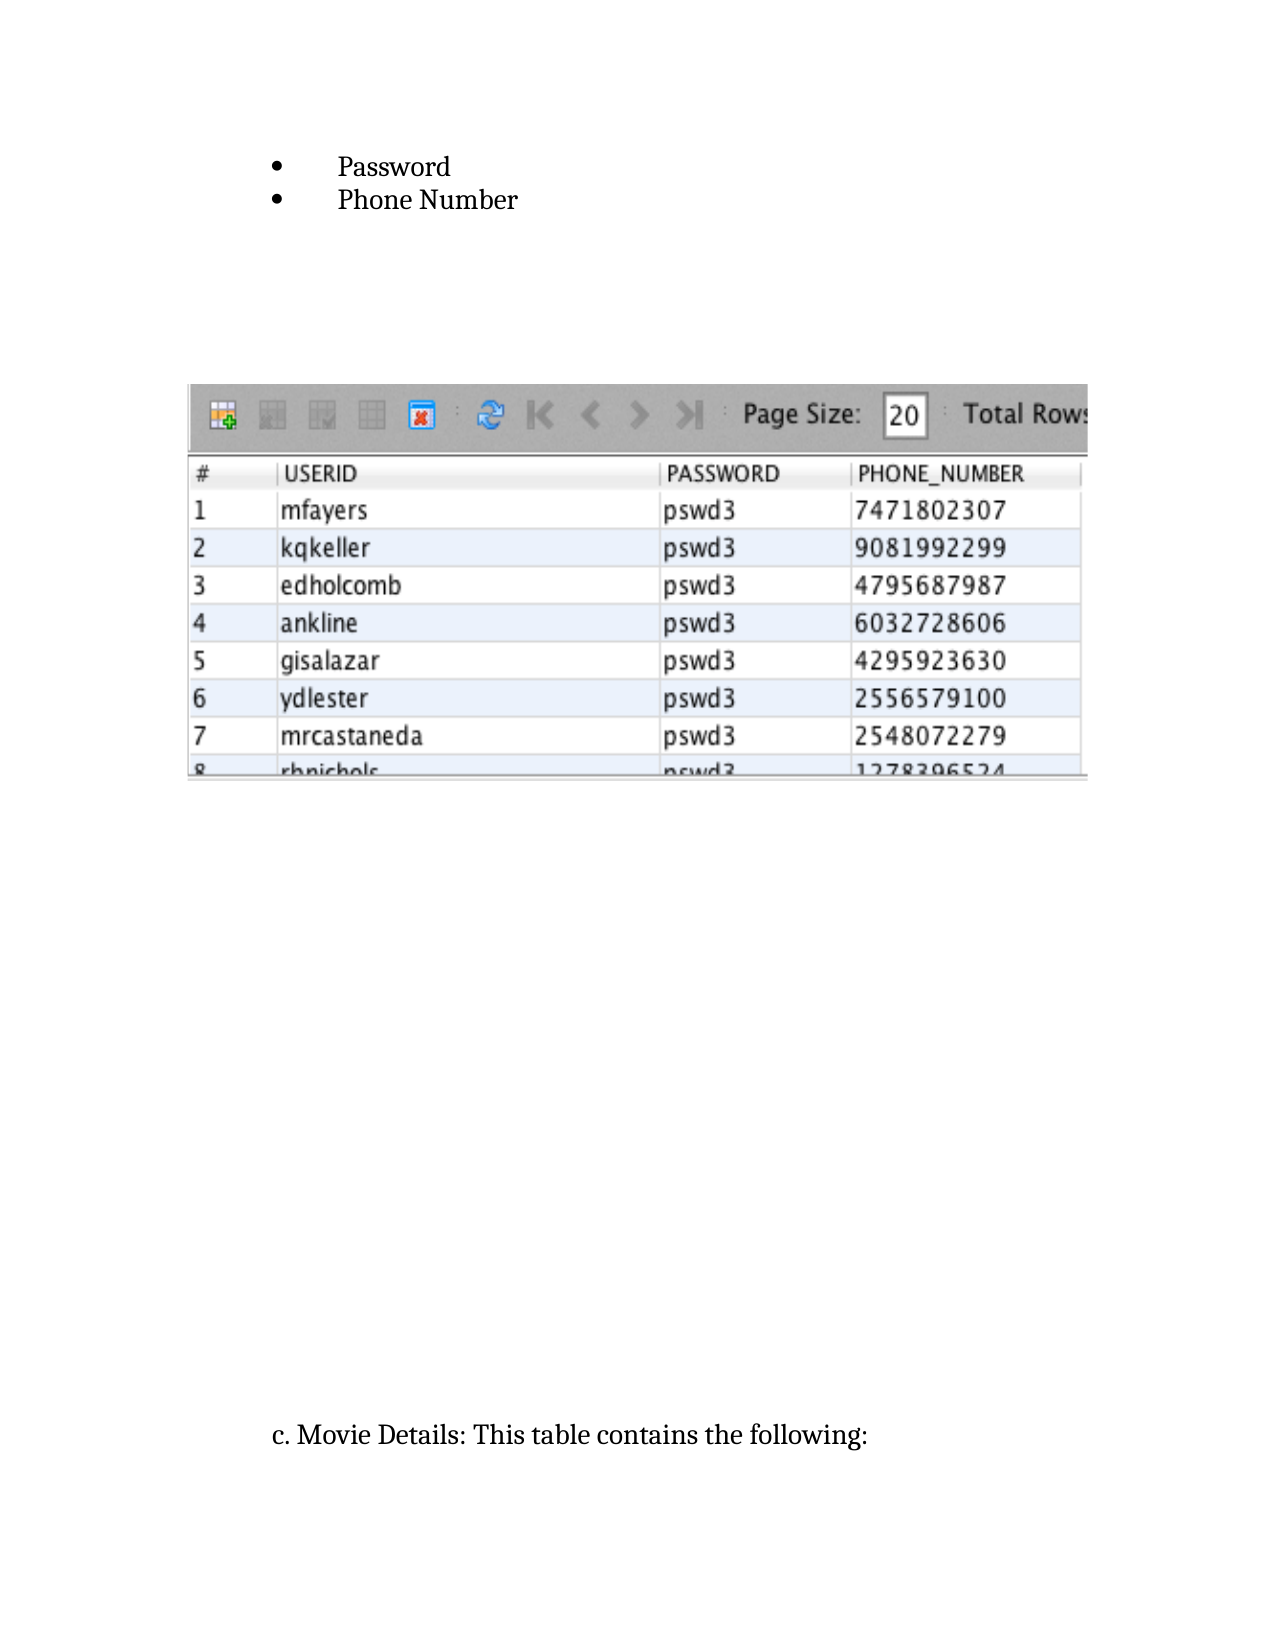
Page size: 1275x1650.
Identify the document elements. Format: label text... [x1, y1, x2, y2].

text c. Movie Details: This table contains the following: [272, 1418, 1087, 1451]
list Phone Number [262, 183, 1087, 217]
list Password [262, 150, 1087, 183]
picture [187, 384, 1088, 781]
